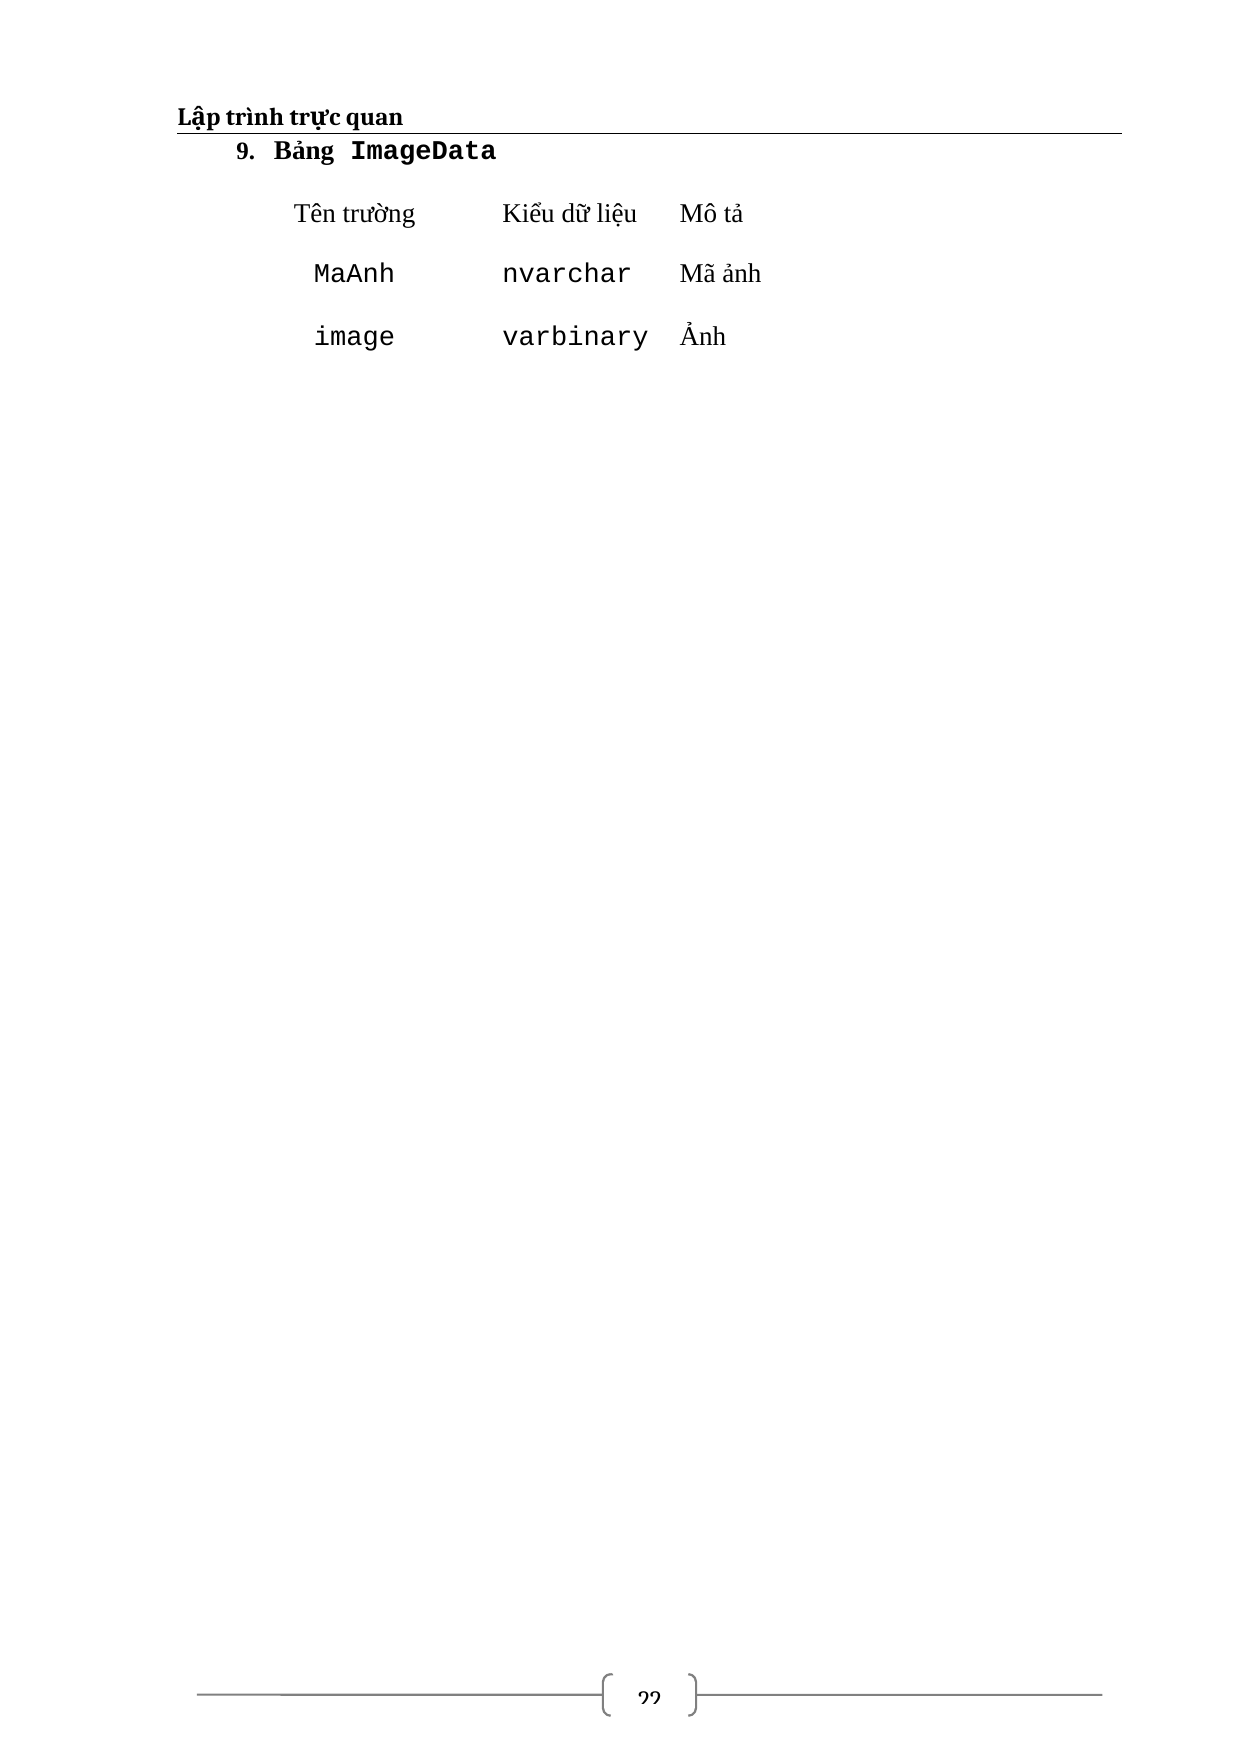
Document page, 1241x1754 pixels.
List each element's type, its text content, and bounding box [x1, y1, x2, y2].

text image varbinary Ảnh [236, 320, 1122, 353]
text MaAnh nvarchar Mã ảnh [236, 257, 1122, 291]
text Tên trường Kiểu dữ liệu Mô tả [236, 197, 1122, 228]
list Bảng ImageData [236, 134, 1122, 168]
